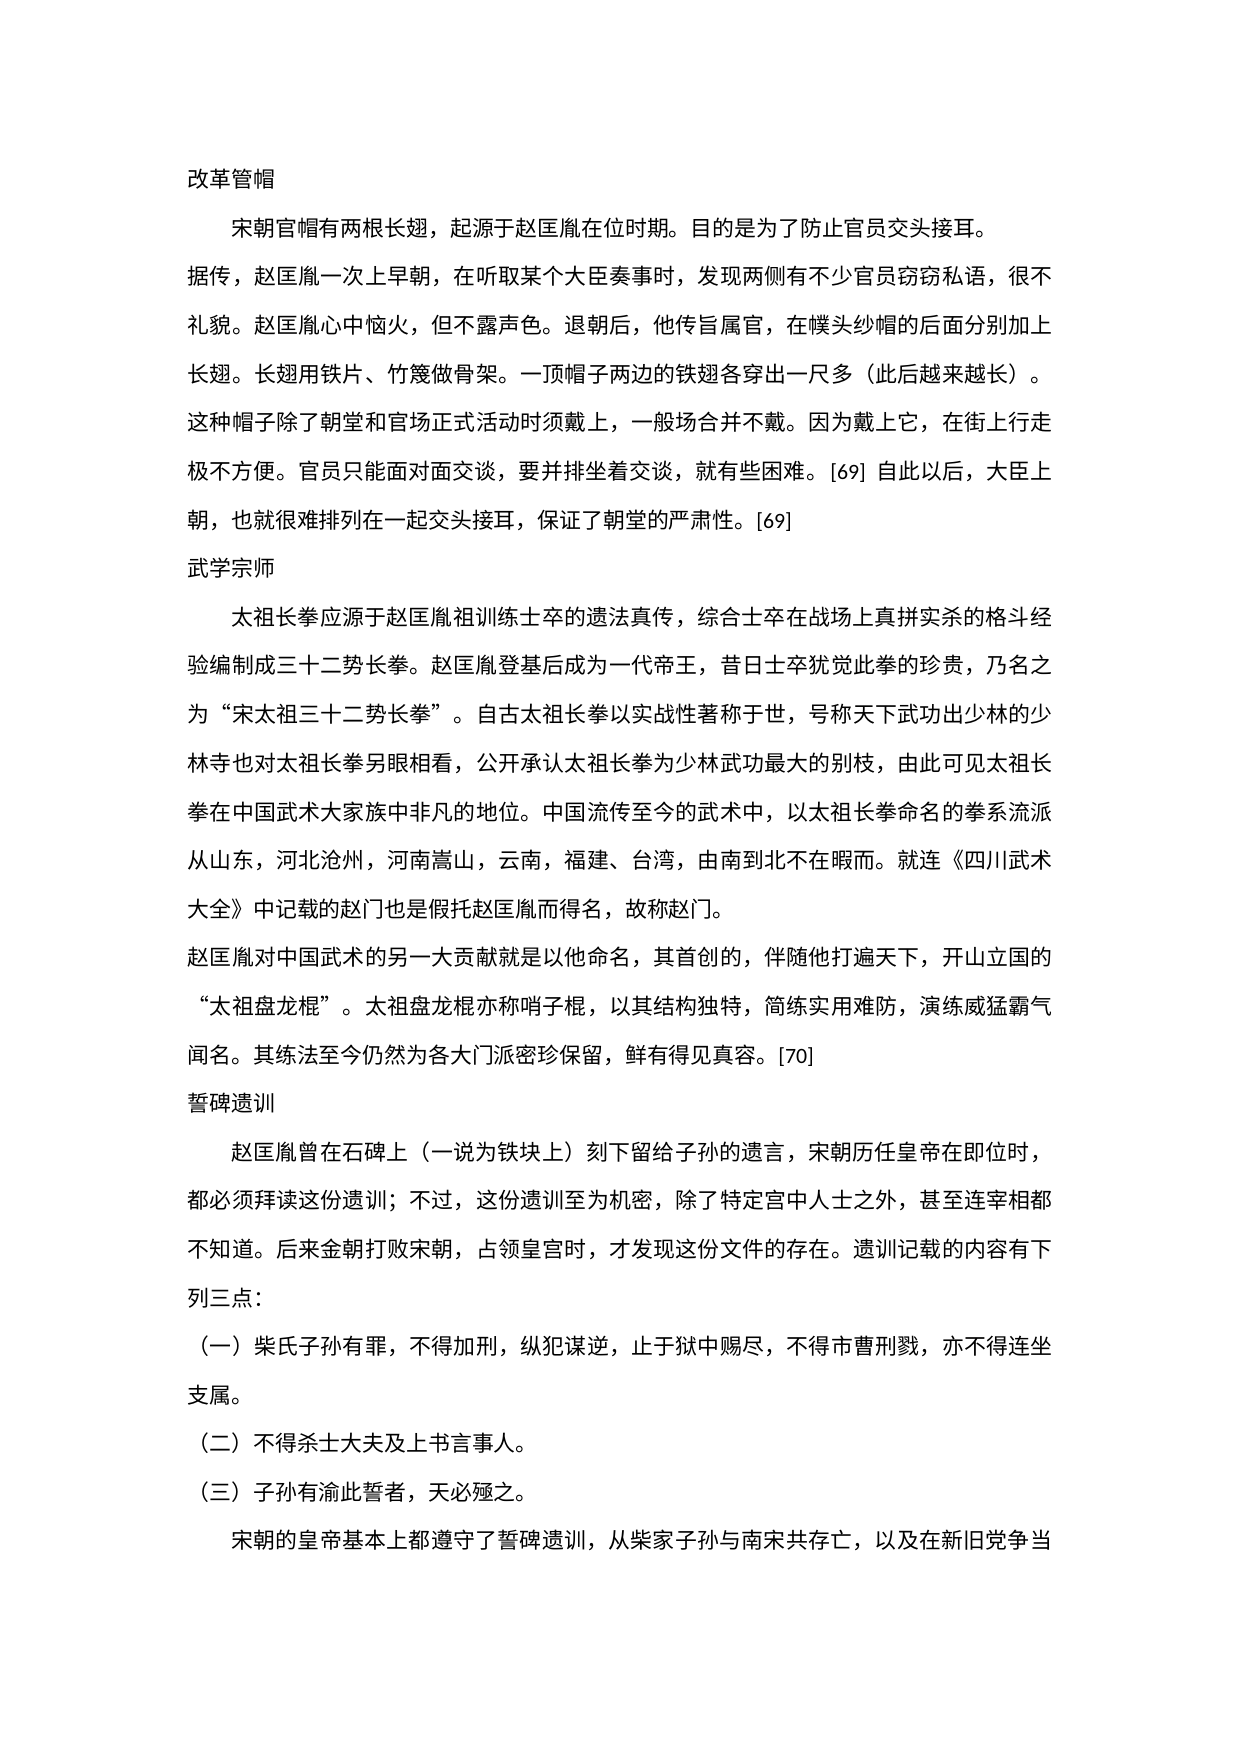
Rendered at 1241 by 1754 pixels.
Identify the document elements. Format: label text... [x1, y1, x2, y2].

text 太祖长拳应源于赵匡胤祖训练士卒的遗法真传，综合士卒在战场上真拼实杀的格斗经验编制成三十二势长拳。赵匡胤登基后成为一代帝王，昔日士卒犹觉此拳的珍贵，乃名之为“宋太祖三十二势长拳”。自古太祖长拳以实战性著称于世，号称天下武功出少林的少林寺也对太祖长拳另眼相看，公开承认太祖长拳为少林武功最大的别枝，由此可见太祖长拳在中国武术大家族中非凡的地位。中国流传至今的武术中，以太祖长拳命名的拳系流派，从山东，河北沧州，河南嵩山，云南，福建、台湾，由南到北不在暇而。就连《四川武术大全》中记载的赵门也是假托赵匡胤而得名，故称赵门。 [187, 599, 1053, 924]
text 据传，赵匡胤一次上早朝，在听取某个大臣奏事时，发现两侧有不少官员窃窃私语，很不礼貌。赵匡胤心中恼火，但不露声色。退朝后，他传旨属官，在幞头纱帽的后面分别加上长翅。长翅用铁片、竹篾做骨架。一顶帽子两边的铁翅各穿出一尺多（此后越来越长）。这种帽子除了朝堂和官场正式活动时须戴上，一般场合并不戴。因为戴上它，在街上行走极不方便。官员只能面对面交谈，要并排坐着交谈，就有些困难。[69] 自此以后，大臣上朝，也就很难排列在一起交头接耳，保证了朝堂的严肃性。[69] [187, 259, 1053, 535]
text （二）不得杀士大夫及上书言事人。 [187, 1426, 1053, 1458]
text 誓碑遗训 [187, 1086, 1053, 1118]
text 宋朝官帽有两根长翅，起源于赵匡胤在位时期。目的是为了防止官员交头接耳。 [187, 210, 1053, 243]
text 武学宗师 [187, 551, 1053, 583]
text （三）子孙有渝此誓者，天必殛之。 [187, 1474, 1053, 1507]
text 改革管帽 [187, 162, 1053, 194]
text （一）柴氏子孙有罪，不得加刑，纵犯谋逆，止于狱中赐尽，不得市曹刑戮，亦不得连坐支属。 [187, 1329, 1053, 1410]
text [187, 1522, 1053, 1555]
text 赵匡胤曾在石碑上（一说为铁块上）刻下留给子孙的遗言，宋朝历任皇帝在即位时，都必须拜读这份遗训；不过，这份遗训至为机密，除了特定宫中人士之外，甚至连宰相都不知道。后来金朝打败宋朝，占领皇宫时，才发现这份文件的存在。遗训记载的内容有下列三点： [187, 1134, 1053, 1313]
text 赵匡胤对中国武术的另一大贡献就是以他命名，其首创的，伴随他打遍天下，开山立国的“太祖盘龙棍”。太祖盘龙棍亦称哨子棍，以其结构独特，简练实用难防，演练威猛霸气闻名。其练法至今仍然为各大门派密珍保留，鲜有得见真容。[70] [187, 940, 1053, 1070]
